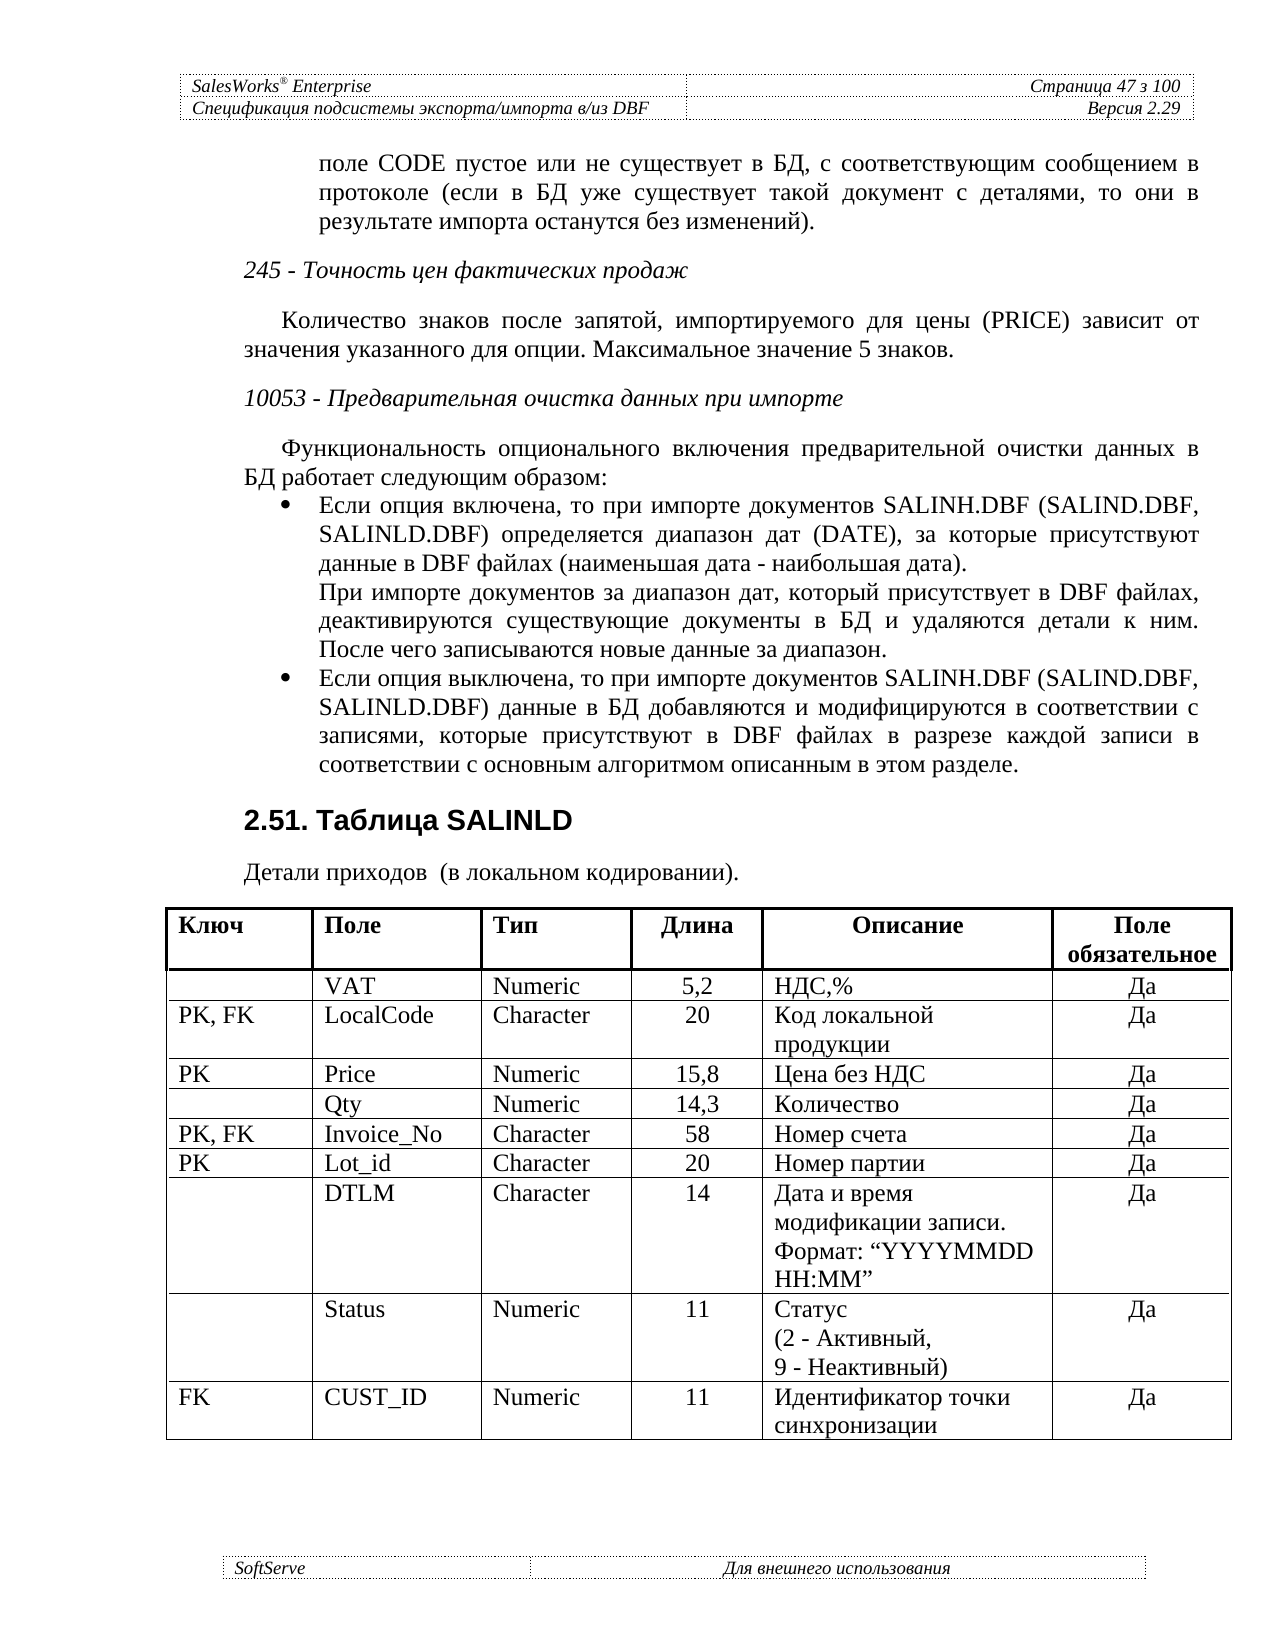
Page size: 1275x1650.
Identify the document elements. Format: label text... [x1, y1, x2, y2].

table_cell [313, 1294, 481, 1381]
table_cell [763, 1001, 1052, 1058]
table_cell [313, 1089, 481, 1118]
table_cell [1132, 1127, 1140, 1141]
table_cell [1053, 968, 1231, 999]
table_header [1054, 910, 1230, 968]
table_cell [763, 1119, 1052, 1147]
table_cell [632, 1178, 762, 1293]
list Если опция выключена, то при импорте документов SALINH.DBF (SALIND.DBF, SALINLD.DBF) данные в БД добавляются и модифицируются в соответствии с записями, которые присутствуют в DBF файлах в разрезе каждой записи в соответствии с основным алгоритмом описанным в этом разделе. [281, 663, 1200, 778]
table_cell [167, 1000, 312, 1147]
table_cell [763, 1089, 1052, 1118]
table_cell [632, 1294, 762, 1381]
text Функциональность опционального включения предварительной очистки данных в БД работает следующим образом: [244, 433, 1200, 491]
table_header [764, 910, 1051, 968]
text 10053 - Предварительная очистка данных при импорте [244, 383, 1200, 412]
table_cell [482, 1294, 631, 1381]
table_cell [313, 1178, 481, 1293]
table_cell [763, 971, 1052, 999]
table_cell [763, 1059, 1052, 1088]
text Количество знаков после запятой, импортируемого для цены (PRICE) зависит от значения указанного для опции. Максимальное значение 5 знаков. [244, 305, 1200, 363]
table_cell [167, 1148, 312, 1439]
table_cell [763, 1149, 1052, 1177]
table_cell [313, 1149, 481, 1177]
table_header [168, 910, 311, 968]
text Детали приходов (в локальном кодировании). [169, 857, 1200, 886]
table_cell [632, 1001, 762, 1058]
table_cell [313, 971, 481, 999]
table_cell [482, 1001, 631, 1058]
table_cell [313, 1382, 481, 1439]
subtitle Таблица SALINLD [244, 803, 1200, 837]
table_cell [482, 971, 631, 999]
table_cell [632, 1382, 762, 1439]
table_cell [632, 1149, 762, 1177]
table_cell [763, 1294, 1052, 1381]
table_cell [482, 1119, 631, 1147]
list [281, 148, 1200, 235]
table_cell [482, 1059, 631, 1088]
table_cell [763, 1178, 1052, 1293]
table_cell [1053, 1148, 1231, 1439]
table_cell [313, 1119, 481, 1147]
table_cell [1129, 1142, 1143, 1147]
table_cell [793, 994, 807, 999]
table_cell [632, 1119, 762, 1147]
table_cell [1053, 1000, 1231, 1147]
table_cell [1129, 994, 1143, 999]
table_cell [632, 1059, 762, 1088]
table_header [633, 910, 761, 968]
list Если опция включена, то при импорте документов SALINH.DBF (SALIND.DBF, SALINLD.DBF) определяется диапазон дат (DATE), за которые присутствуют данные в DBF файлах (наименьшая дата - наибольшая дата). [281, 491, 1200, 577]
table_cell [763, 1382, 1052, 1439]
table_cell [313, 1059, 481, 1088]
text 245 - Точность цен фактических продаж [244, 256, 1200, 284]
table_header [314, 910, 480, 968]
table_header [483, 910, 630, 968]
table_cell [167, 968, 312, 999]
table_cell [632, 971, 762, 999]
list При импорте документов за диапазон дат, который присутствует в DBF файлах, деактивируются существующие документы в БД и удаляются детали к ним. После чего записываются новые данные за диапазон. [319, 577, 1200, 663]
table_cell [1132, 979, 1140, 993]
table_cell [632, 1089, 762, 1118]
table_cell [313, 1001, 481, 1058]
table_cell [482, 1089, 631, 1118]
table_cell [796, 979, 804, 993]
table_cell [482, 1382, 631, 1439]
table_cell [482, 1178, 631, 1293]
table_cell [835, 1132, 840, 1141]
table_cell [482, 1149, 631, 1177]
